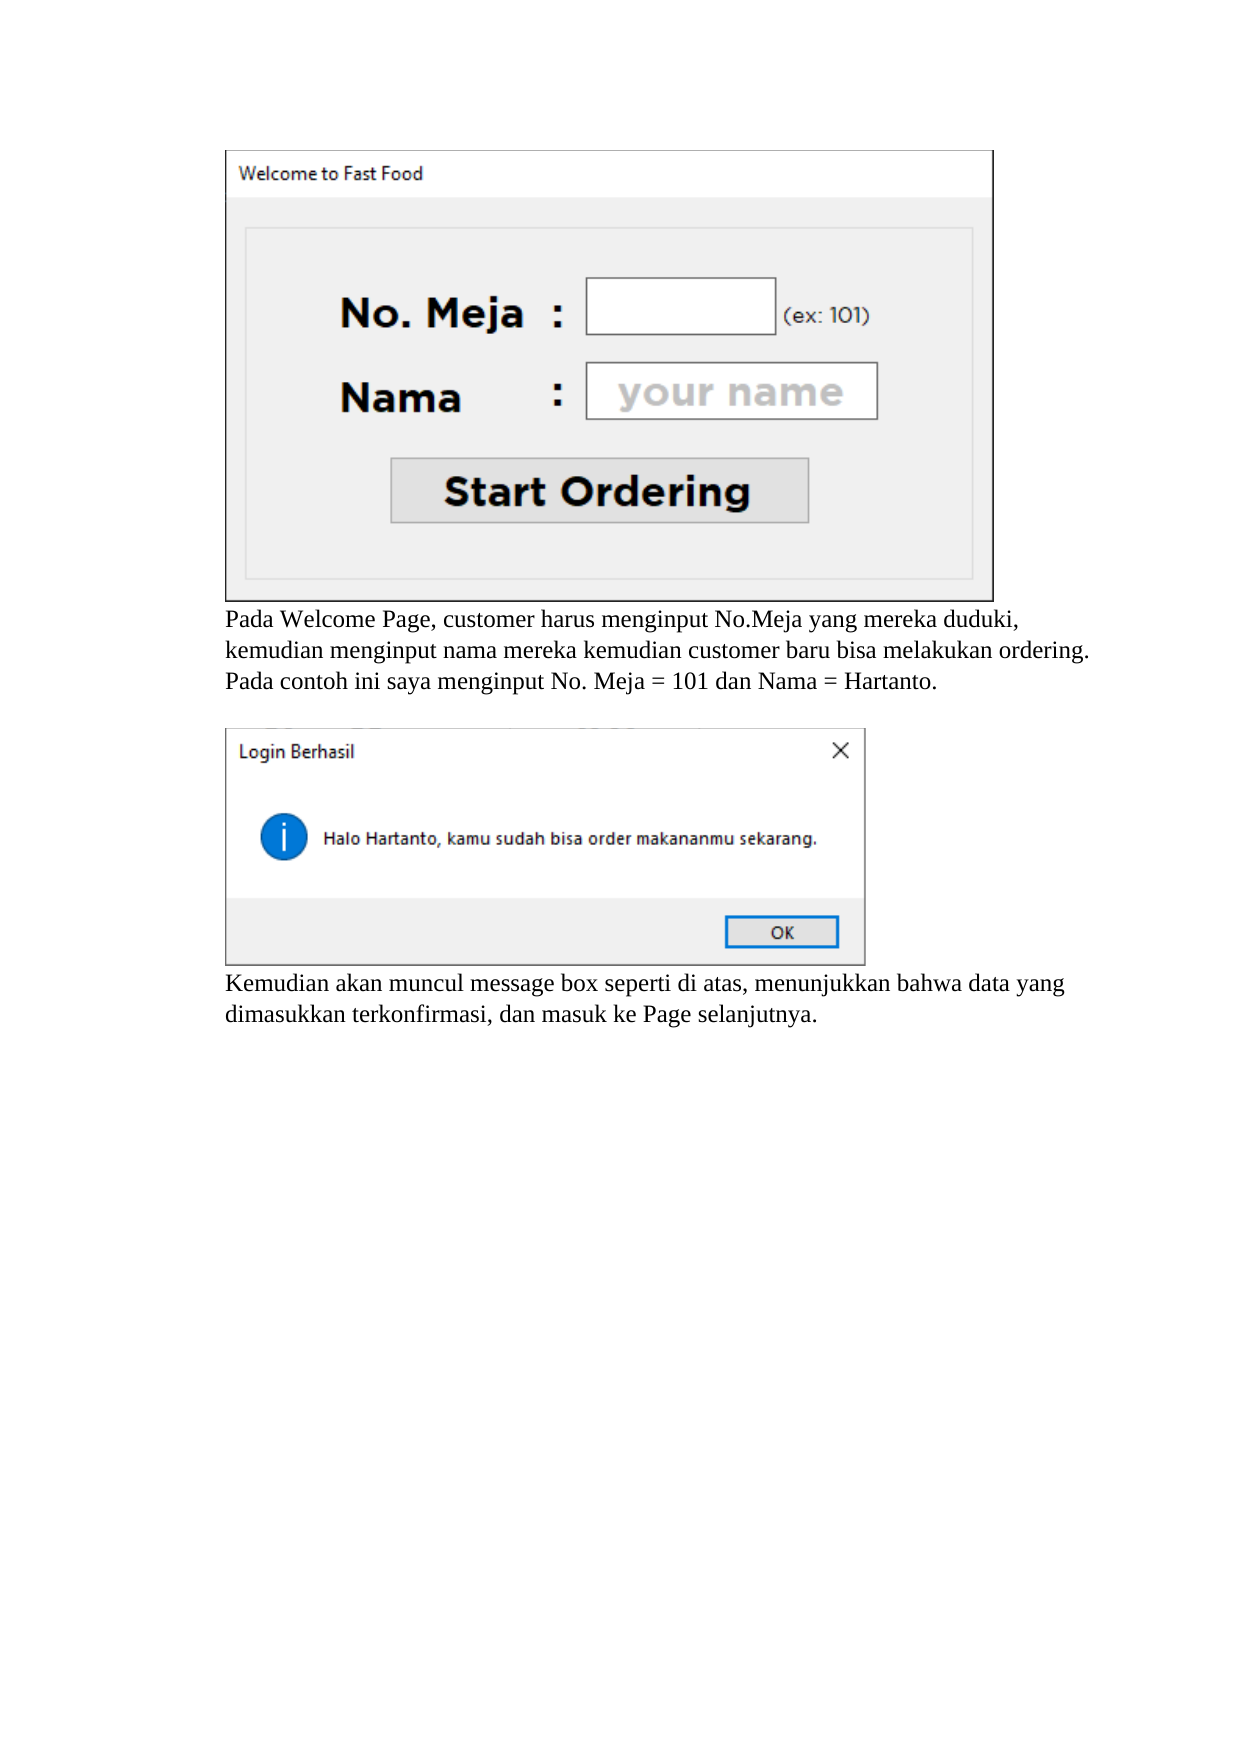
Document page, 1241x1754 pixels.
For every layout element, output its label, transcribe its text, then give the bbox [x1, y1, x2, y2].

picture [225, 728, 866, 966]
list Kemudian akan muncul message box seperti di atas, menunjukkan bahwa data yang dimasukkan terkonfirmasi, dan masuk ke Page selanjutnya. [225, 968, 1090, 1027]
list Pada Welcome Page, customer harus menginput No.Meja yang mereka duduki, kemudian menginput nama mereka kemudian customer baru bisa melakukan ordering. Pada contoh ini saya menginput No. Meja = 101 dan Nama = Hartanto. [225, 604, 1090, 695]
picture [225, 150, 994, 602]
